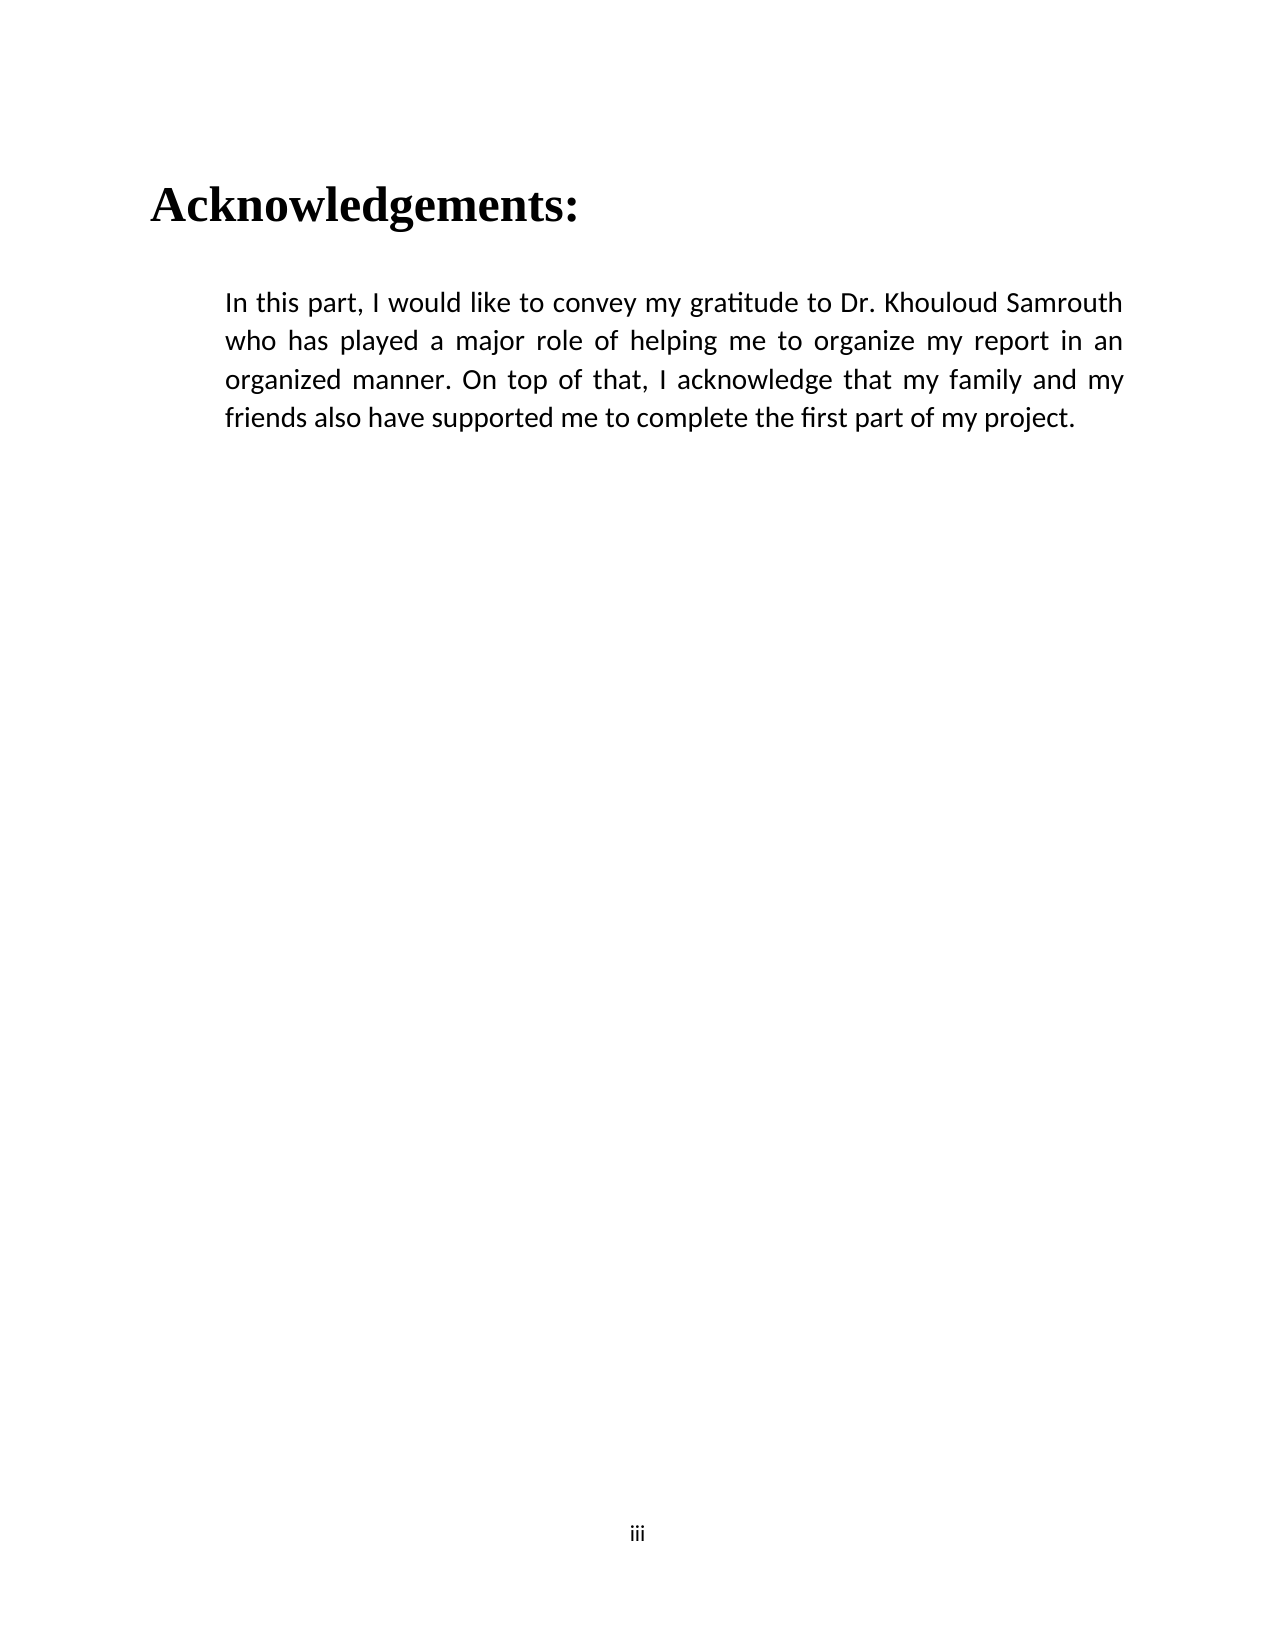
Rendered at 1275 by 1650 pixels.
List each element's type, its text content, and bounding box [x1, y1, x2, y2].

text In this part, I would like to convey my gratitude to Dr. Khouloud Samrouth who has played a major role of helping me to organize my report in an organized manner. On top of that, I acknowledge that my family and my friends also have supported me to complete the first part of my project. [225, 284, 1125, 435]
subtitle Acknowledgements: [150, 175, 1125, 232]
